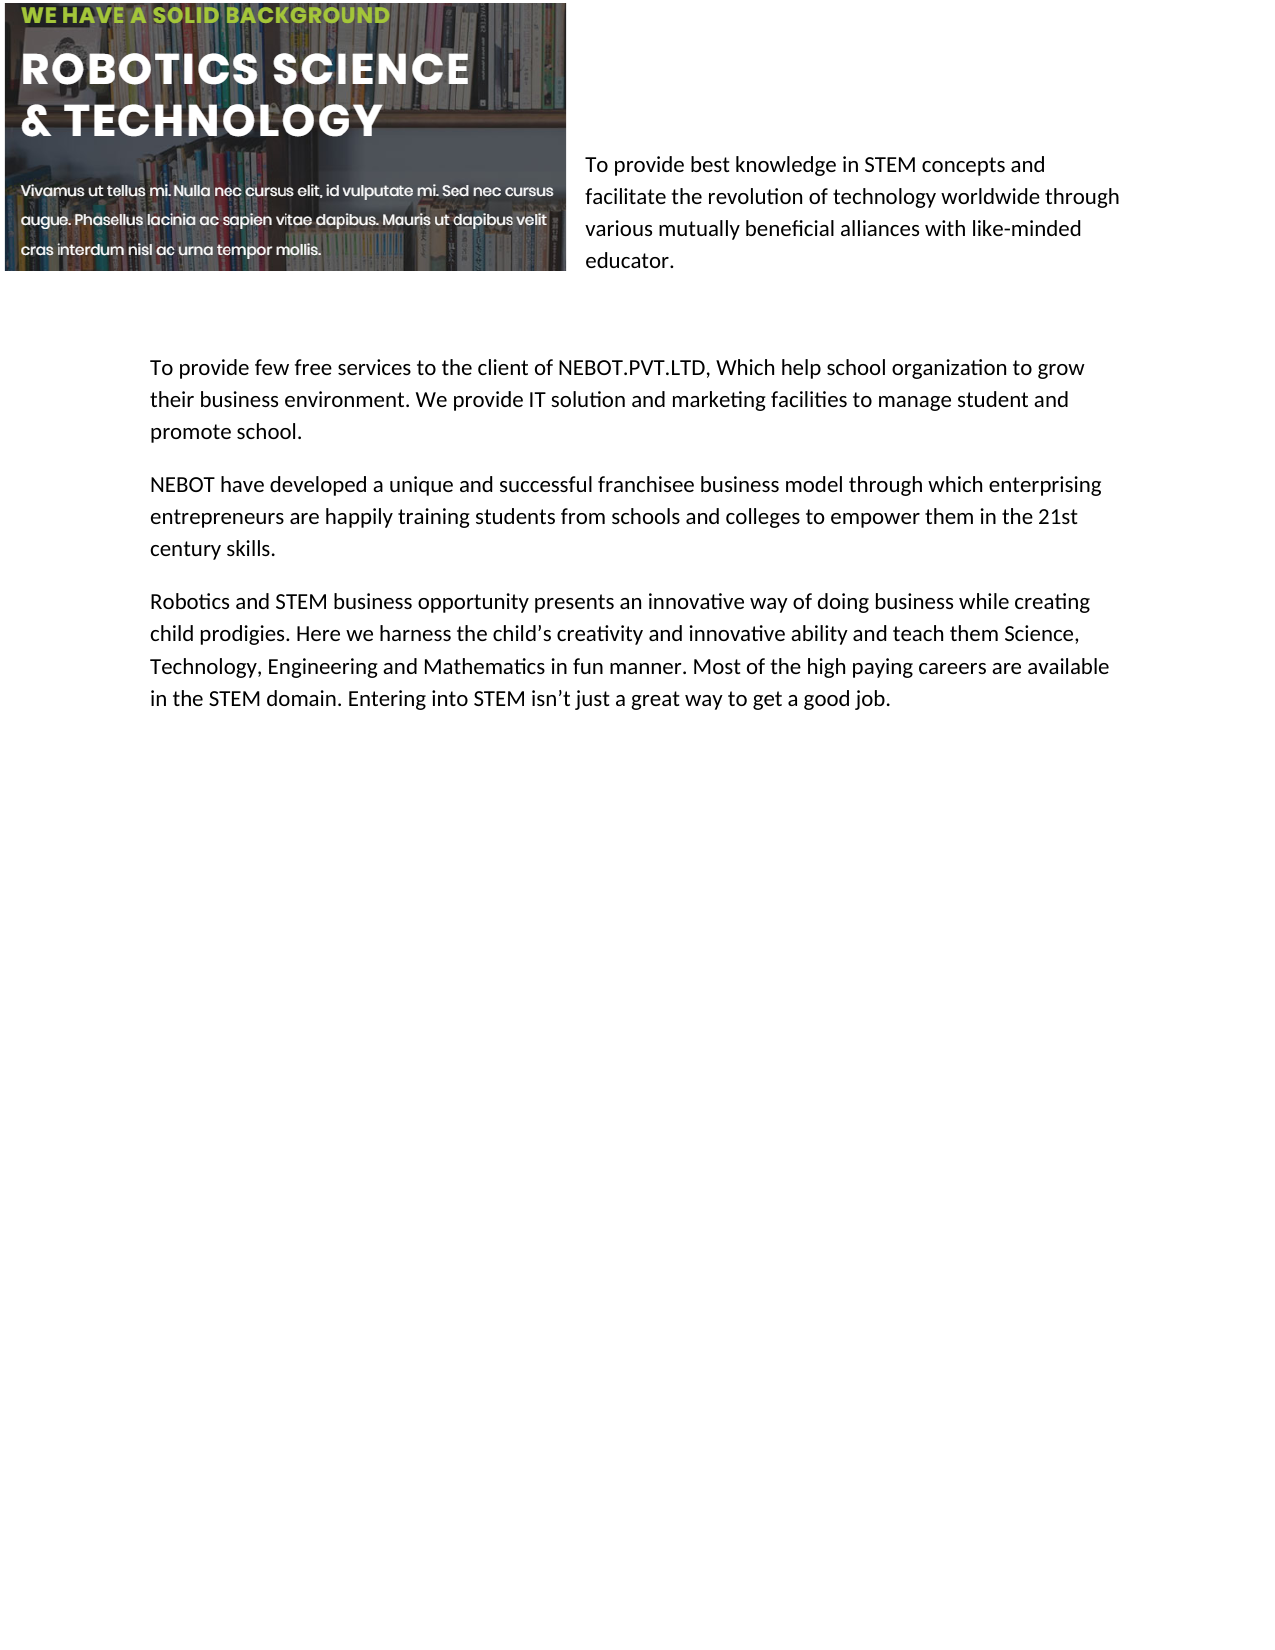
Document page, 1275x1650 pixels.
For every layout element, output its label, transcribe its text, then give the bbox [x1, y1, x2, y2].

text To provide best knowledge in STEM concepts and facilitate the revolution of technology worldwide through various mutually beneficial alliances with like-minded educator. [150, 150, 1125, 274]
text Robotics and STEM business opportunity presents an innovative way of doing business while creating child prodigies. Here we harness the child’s creativity and innovative ability and teach them Science, Technology, Engineering and Mathematics in fun manner. Most of the high paying careers are available in the STEM domain. Entering into STEM isn’t just a great way to get a good job. [150, 587, 1125, 712]
text NEBOT have developed a unique and successful franchisee business model through which enterprising entrepreneurs are happily training students from schools and colleges to empower them in the 21st century skills. [150, 470, 1125, 562]
text To provide few free services to the client of NEBOT.PVT.LTD, Which help school organization to grow their business environment. We provide IT solution and marketing facilities to manage student and promote school. [150, 353, 1125, 445]
picture [3, 3, 567, 270]
